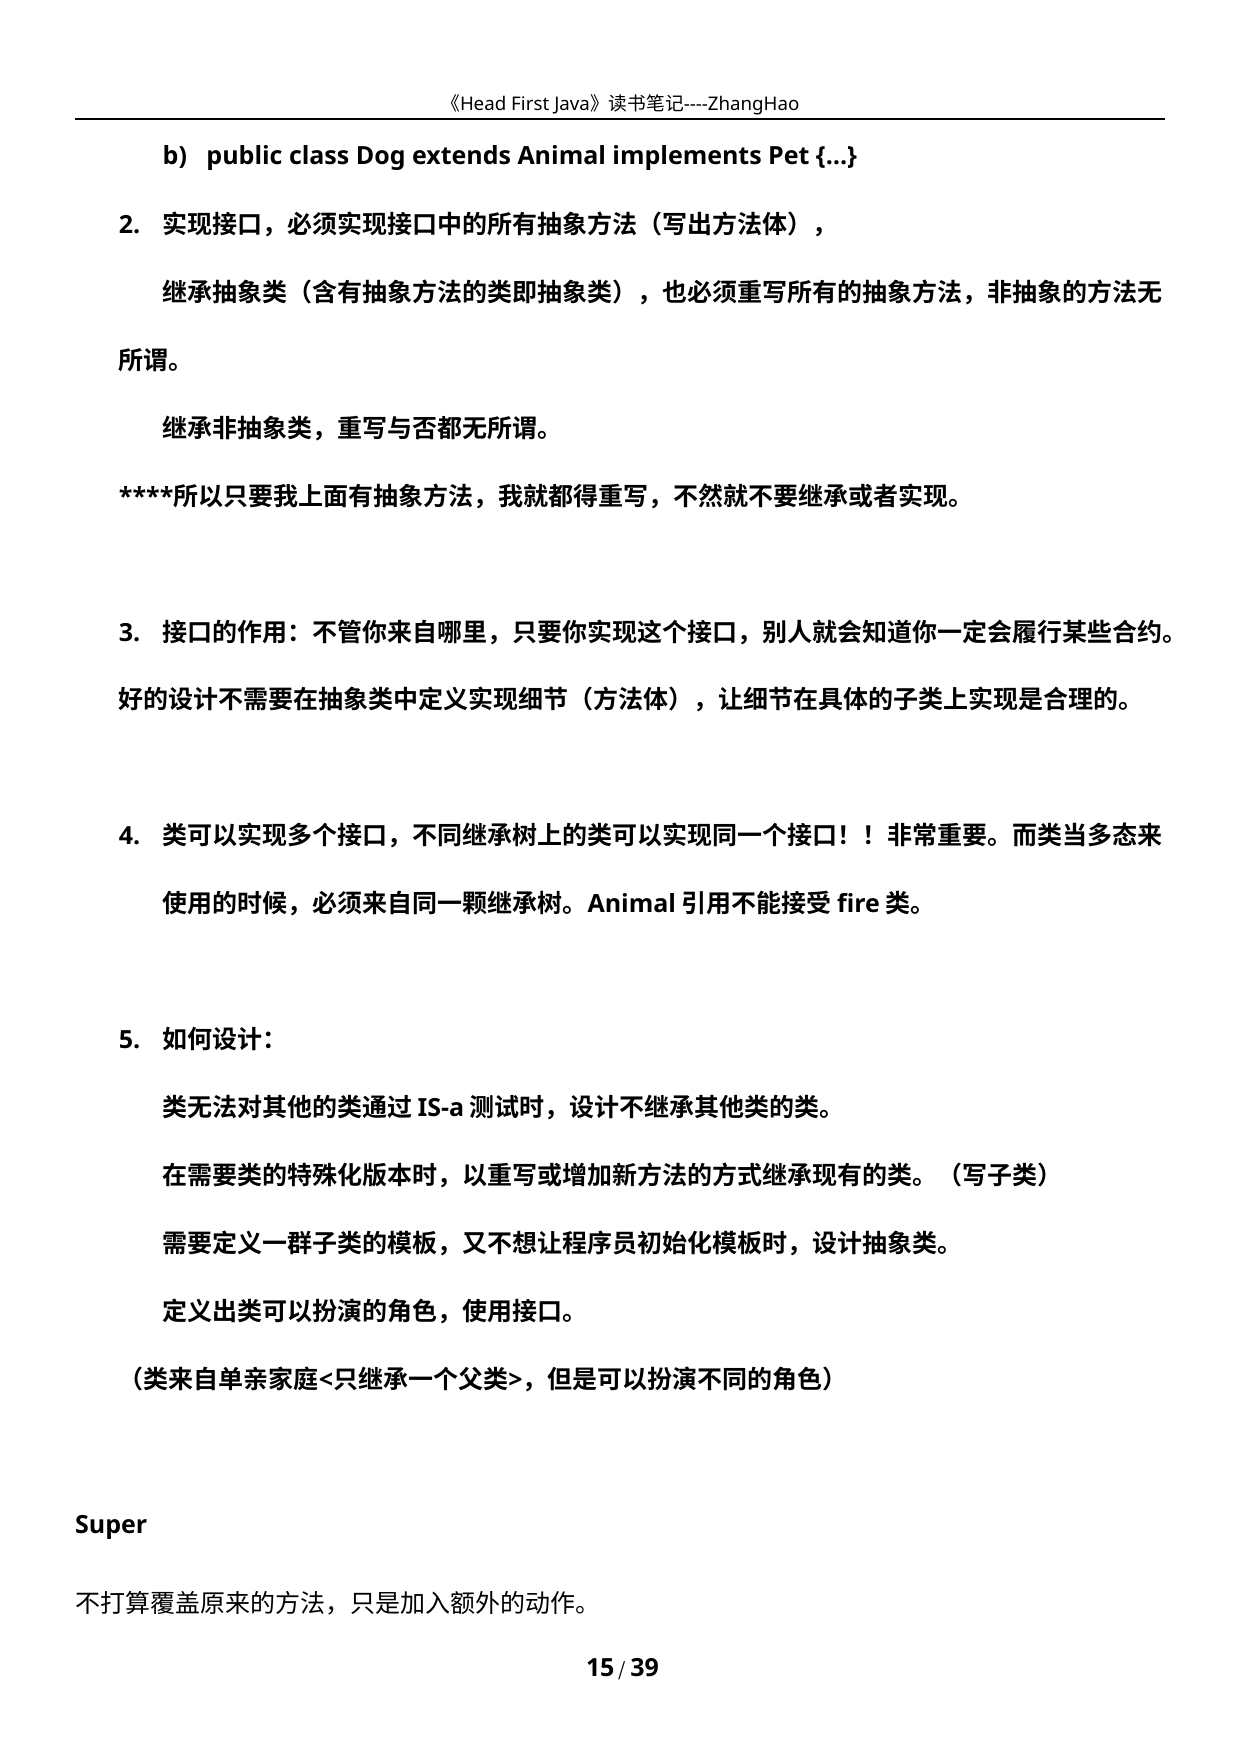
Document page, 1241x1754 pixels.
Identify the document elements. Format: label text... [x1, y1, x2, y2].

text 在需要类的特殊化版本时，以重写或增加新方法的方式继承现有的类。（写子类） [119, 1139, 1165, 1207]
text （类来自单亲家庭<只继承一个父类>，但是可以扮演不同的角色） [119, 1343, 1165, 1411]
text 类无法对其他的类通过IS-a测试时，设计不继承其他类的类。 [119, 1072, 1165, 1139]
list public class Dog extends Animal implements Pet {…} [162, 121, 1165, 189]
list 如何设计： [119, 1004, 1165, 1072]
list 接口的作用：不管你来自哪里，只要你实现这个接口，别人就会知道你一定会履行某些合约。 [119, 596, 1165, 664]
text 需要定义一群子类的模板，又不想让程序员初始化模板时，设计抽象类。 [119, 1207, 1165, 1275]
text 继承抽象类（含有抽象方法的类即抽象类），也必须重写所有的抽象方法，非抽象的方法无所谓。 [119, 257, 1165, 392]
list 类可以实现多个接口，不同继承树上的类可以实现同一个接口！！非常重要。而类当多态来使用的时候，必须来自同一颗继承树。Animal引用不能接受 fire类。 [119, 800, 1165, 936]
text 继承非抽象类，重写与否都无所谓。 [119, 392, 1165, 460]
text 不打算覆盖原来的方法，只是加入额外的动作。 [75, 1568, 1165, 1636]
text 定义出类可以扮演的角色，使用接口。 [119, 1275, 1165, 1343]
subtitle Super [75, 1489, 1165, 1557]
list 实现接口，必须实现接口中的所有抽象方法（写出方法体）， [119, 189, 1165, 257]
text ****所以只要我上面有抽象方法，我就都得重写，不然就不要继承或者实现。 [119, 460, 1165, 528]
text 好的设计不需要在抽象类中定义实现细节（方法体），让细节在具体的子类上实现是合理的。 [119, 664, 1165, 732]
